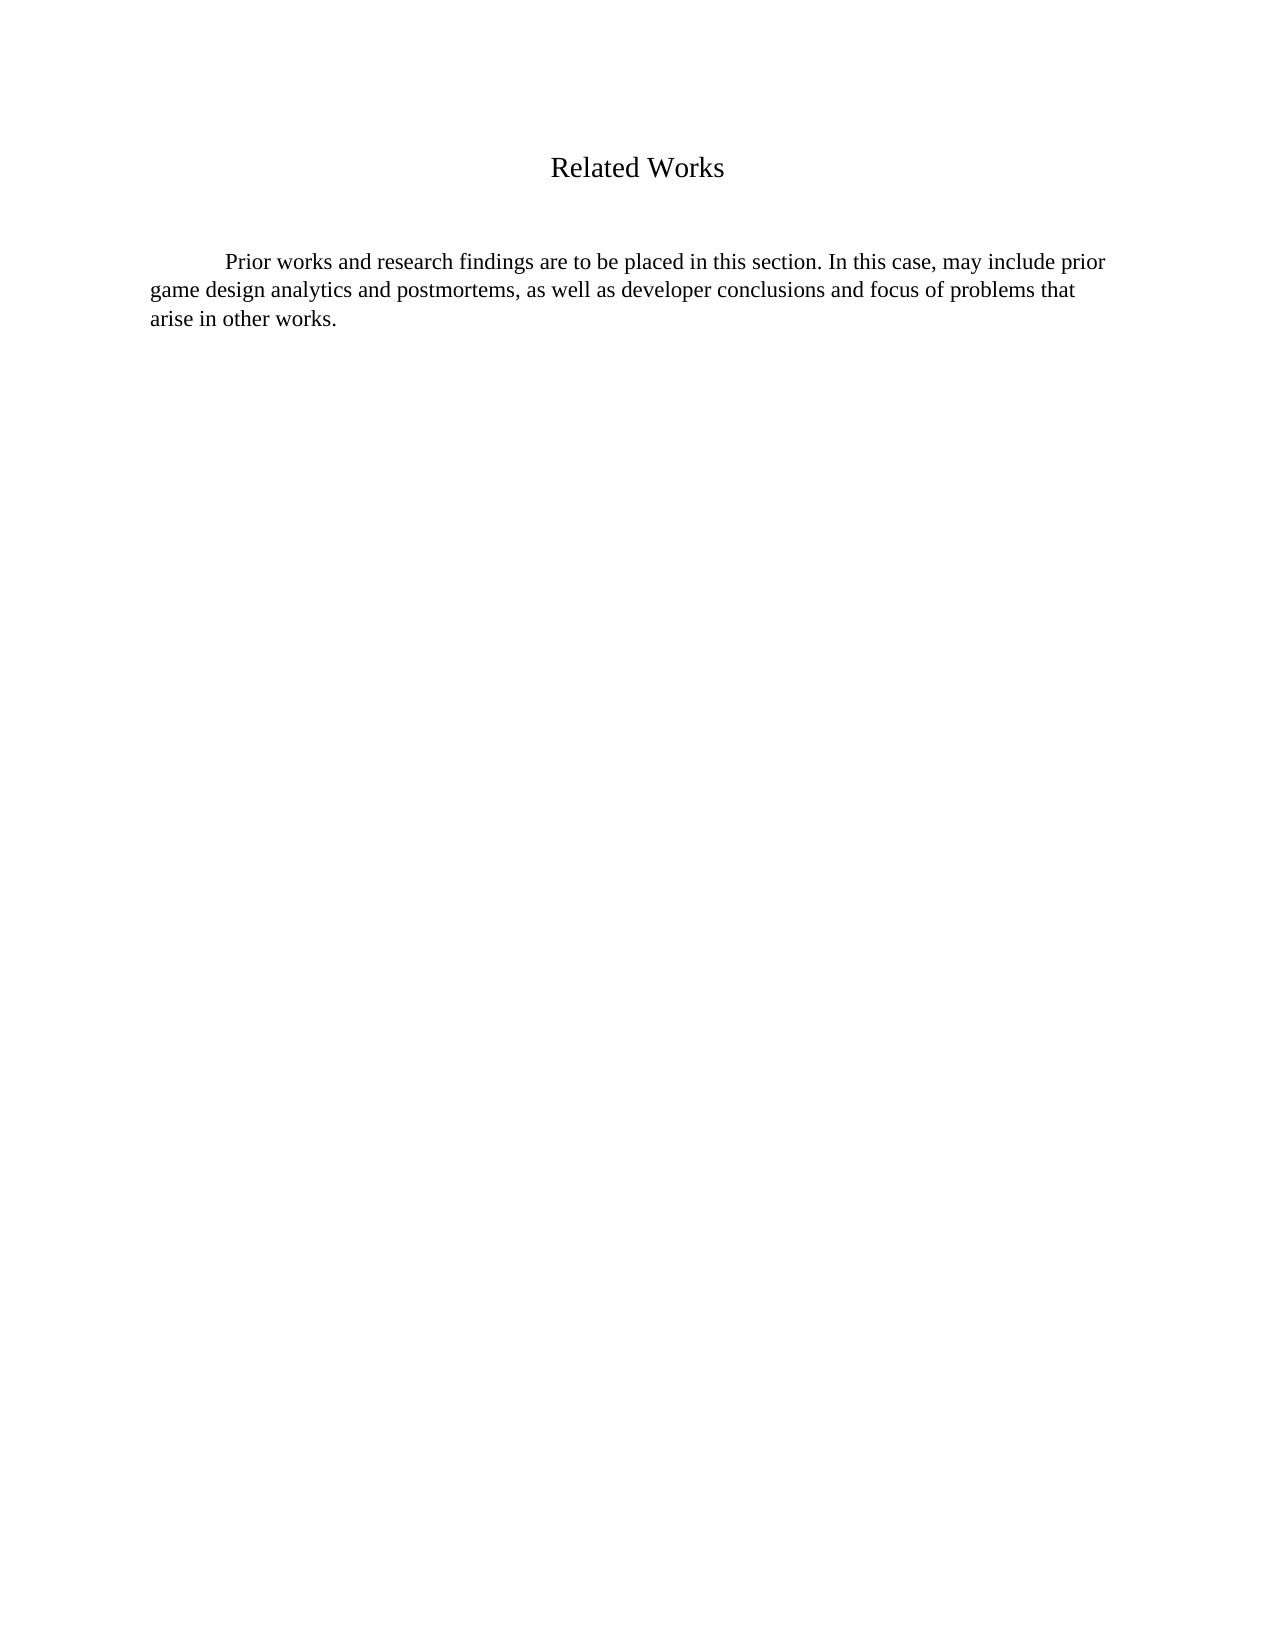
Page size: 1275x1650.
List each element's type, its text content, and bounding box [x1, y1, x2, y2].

subtitle Related Works [150, 150, 1125, 183]
text Prior works and research findings are to be placed in this section. In this case, may include prior game design analytics and postmortems, as well as developer conclusions and focus of problems that arise in other works. [150, 248, 1125, 331]
